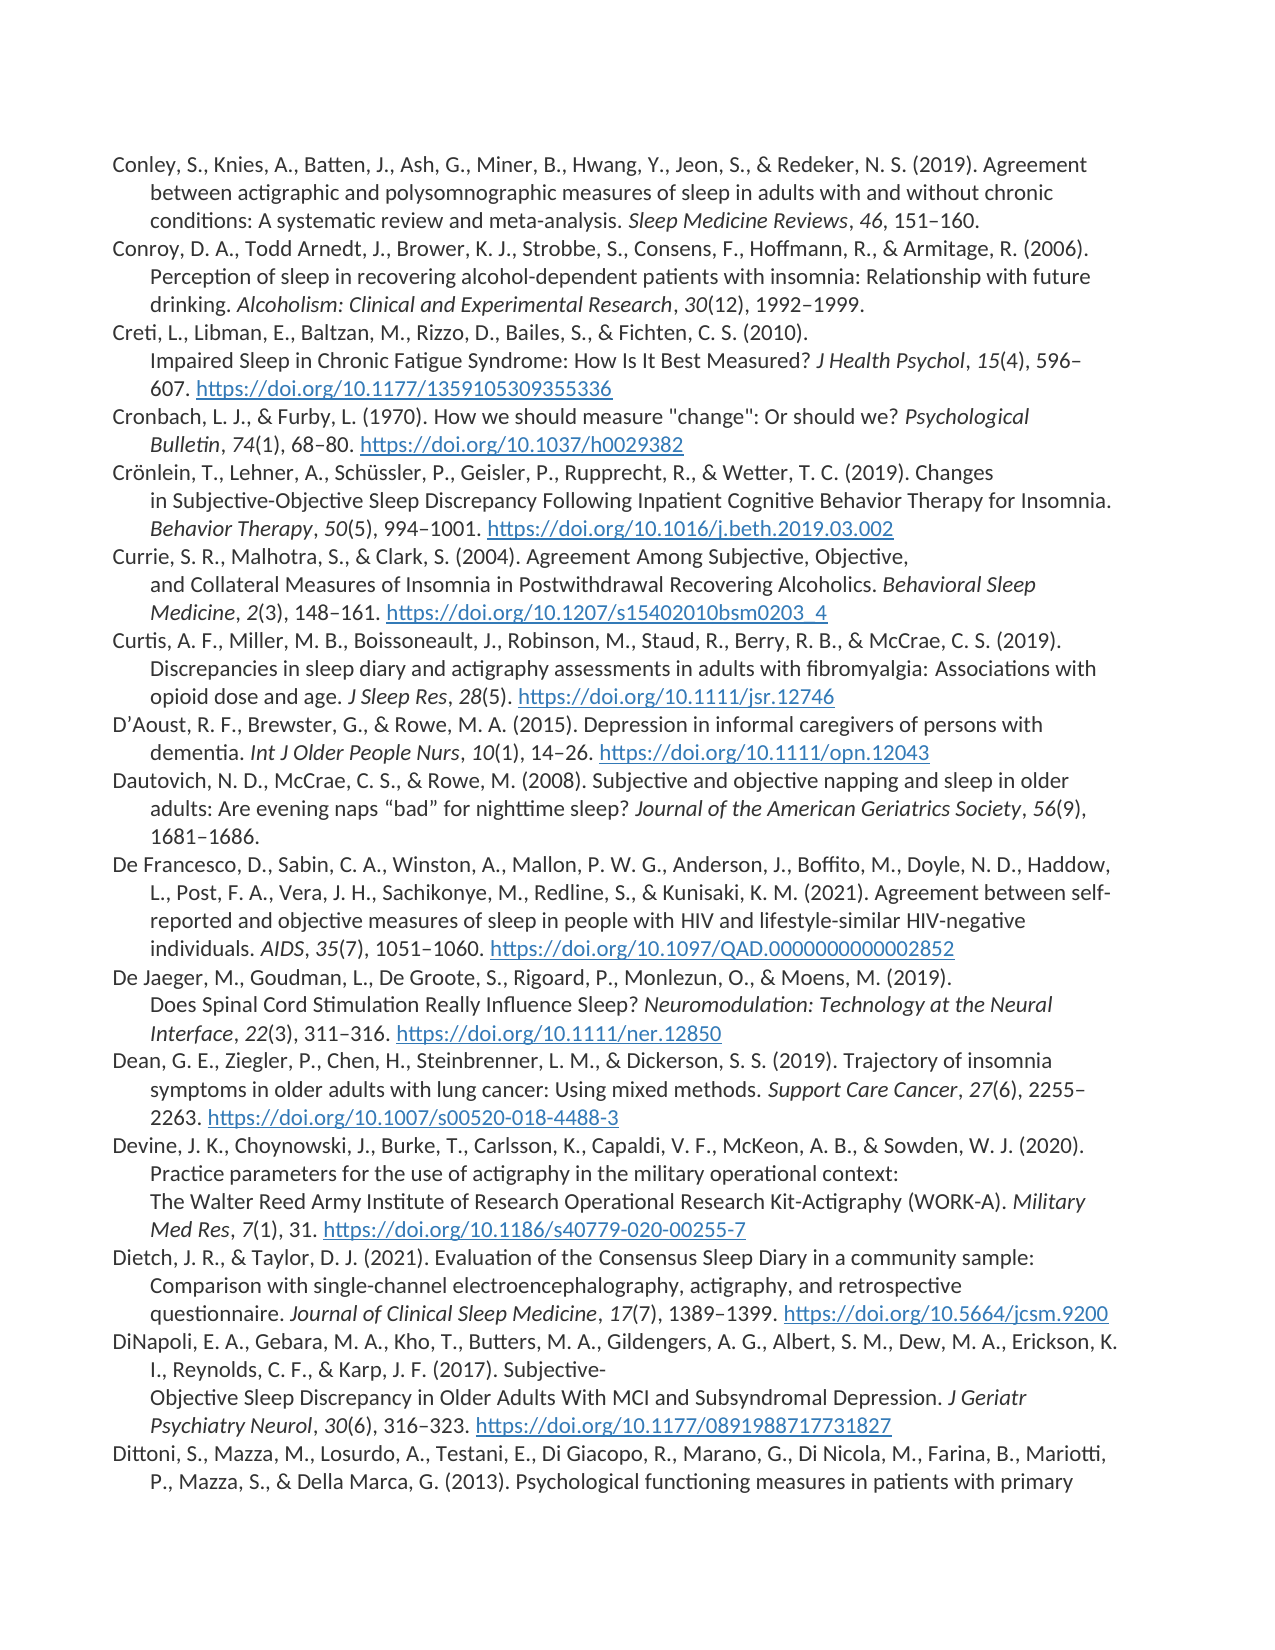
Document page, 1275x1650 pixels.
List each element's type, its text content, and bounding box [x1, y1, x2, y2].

text De Jaeger, M., Goudman, L., De Groote, S., Rigoard, P., Monlezun, O., & Moens, M. (2019). Does Spinal Cord Stimulation Really Influence Sleep? Neuromodulation: Technology at the Neural Interface, 22(3), 311–316. https://doi.org/10.1111/ner.12850 [112, 963, 1125, 1047]
text Dietch, J. R., & Taylor, D. J. (2021). Evaluation of the Consensus Sleep Diary in a community sample: Comparison with single-channel electroencephalography, actigraphy, and retrospective questionnaire. Journal of Clinical Sleep Medicine, 17(7), 1389–1399. https://doi.org/10.5664/jcsm.9200 [112, 1243, 1125, 1327]
text De Francesco, D., Sabin, C. A., Winston, A., Mallon, P. W. G., Anderson, J., Boffito, M., Doyle, N. D., Haddow, L., Post, F. A., Vera, J. H., Sachikonye, M., Redline, S., & Kunisaki, K. M. (2021). Agreement between self-reported and objective measures of sleep in people with HIV and lifestyle-similar HIV-negative individuals. AIDS, 35(7), 1051–1060. https://doi.org/10.1097/QAD.0000000000002852 [112, 851, 1125, 963]
text DiNapoli, E. A., Gebara, M. A., Kho, T., Butters, M. A., Gildengers, A. G., Albert, S. M., Dew, M. A., Erickson, K. I., Reynolds, C. F., & Karp, J. F. (2017). Subjective-Objective Sleep Discrepancy in Older Adults With MCI and Subsyndromal Depression. J Geriatr Psychiatry Neurol, 30(6), 316–323. https://doi.org/10.1177/0891988717731827 [112, 1327, 1125, 1439]
text Dautovich, N. D., McCrae, C. S., & Rowe, M. (2008). Subjective and objective napping and sleep in older adults: Are evening naps “bad” for nighttime sleep? Journal of the American Geriatrics Society, 56(9), 1681–1686. [112, 766, 1125, 851]
text Creti, L., Libman, E., Baltzan, M., Rizzo, D., Bailes, S., & Fichten, C. S. (2010). Impaired Sleep in Chronic Fatigue Syndrome: How Is It Best Measured? J Health Psychol, 15(4), 596–607. https://doi.org/10.1177/1359105309355336 [112, 318, 1125, 402]
text Conroy, D. A., Todd Arnedt, J., Brower, K. J., Strobbe, S., Consens, F., Hoffmann, R., & Armitage, R. (2006). Perception of sleep in recovering alcohol-dependent patients with insomnia: Relationship with future drinking. Alcoholism: Clinical and Experimental Research, 30(12), 1992–1999. [112, 234, 1125, 318]
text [112, 1439, 1125, 1495]
text Currie, S. R., Malhotra, S., & Clark, S. (2004). Agreement Among Subjective, Objective, and Collateral Measures of Insomnia in Postwithdrawal Recovering Alcoholics. Behavioral Sleep Medicine, 2(3), 148–161. https://doi.org/10.1207/s15402010bsm0203_4 [112, 542, 1125, 626]
text D’Aoust, R. F., Brewster, G., & Rowe, M. A. (2015). Depression in informal caregivers of persons with dementia. Int J Older People Nurs, 10(1), 14–26. https://doi.org/10.1111/opn.12043 [112, 710, 1125, 766]
text Cronbach, L. J., & Furby, L. (1970). How we should measure "change": Or should we? Psychological Bulletin, 74(1), 68–80. https://doi.org/10.1037/h0029382 [112, 402, 1125, 458]
text Conley, S., Knies, A., Batten, J., Ash, G., Miner, B., Hwang, Y., Jeon, S., & Redeker, N. S. (2019). Agreement between actigraphic and polysomnographic measures of sleep in adults with and without chronic conditions: A systematic review and meta-analysis. Sleep Medicine Reviews, 46, 151–160. [112, 150, 1125, 234]
text Crönlein, T., Lehner, A., Schüssler, P., Geisler, P., Rupprecht, R., & Wetter, T. C. (2019). Changes in Subjective-Objective Sleep Discrepancy Following Inpatient Cognitive Behavior Therapy for Insomnia. Behavior Therapy, 50(5), 994–1001. https://doi.org/10.1016/j.beth.2019.03.002 [112, 458, 1125, 542]
text Devine, J. K., Choynowski, J., Burke, T., Carlsson, K., Capaldi, V. F., McKeon, A. B., & Sowden, W. J. (2020). Practice parameters for the use of actigraphy in the military operational context: The Walter Reed Army Institute of Research Operational Research Kit-Actigraphy (WORK-A). Military Med Res, 7(1), 31. https://doi.org/10.1186/s40779-020-00255-7 [112, 1131, 1125, 1243]
text Curtis, A. F., Miller, M. B., Boissoneault, J., Robinson, M., Staud, R., Berry, R. B., & McCrae, C. S. (2019). Discrepancies in sleep diary and actigraphy assessments in adults with fibromyalgia: Associations with opioid dose and age. J Sleep Res, 28(5). https://doi.org/10.1111/jsr.12746 [112, 626, 1125, 710]
text Dean, G. E., Ziegler, P., Chen, H., Steinbrenner, L. M., & Dickerson, S. S. (2019). Trajectory of insomnia symptoms in older adults with lung cancer: Using mixed methods. Support Care Cancer, 27(6), 2255–2263. https://doi.org/10.1007/s00520-018-4488-3 [112, 1047, 1125, 1131]
